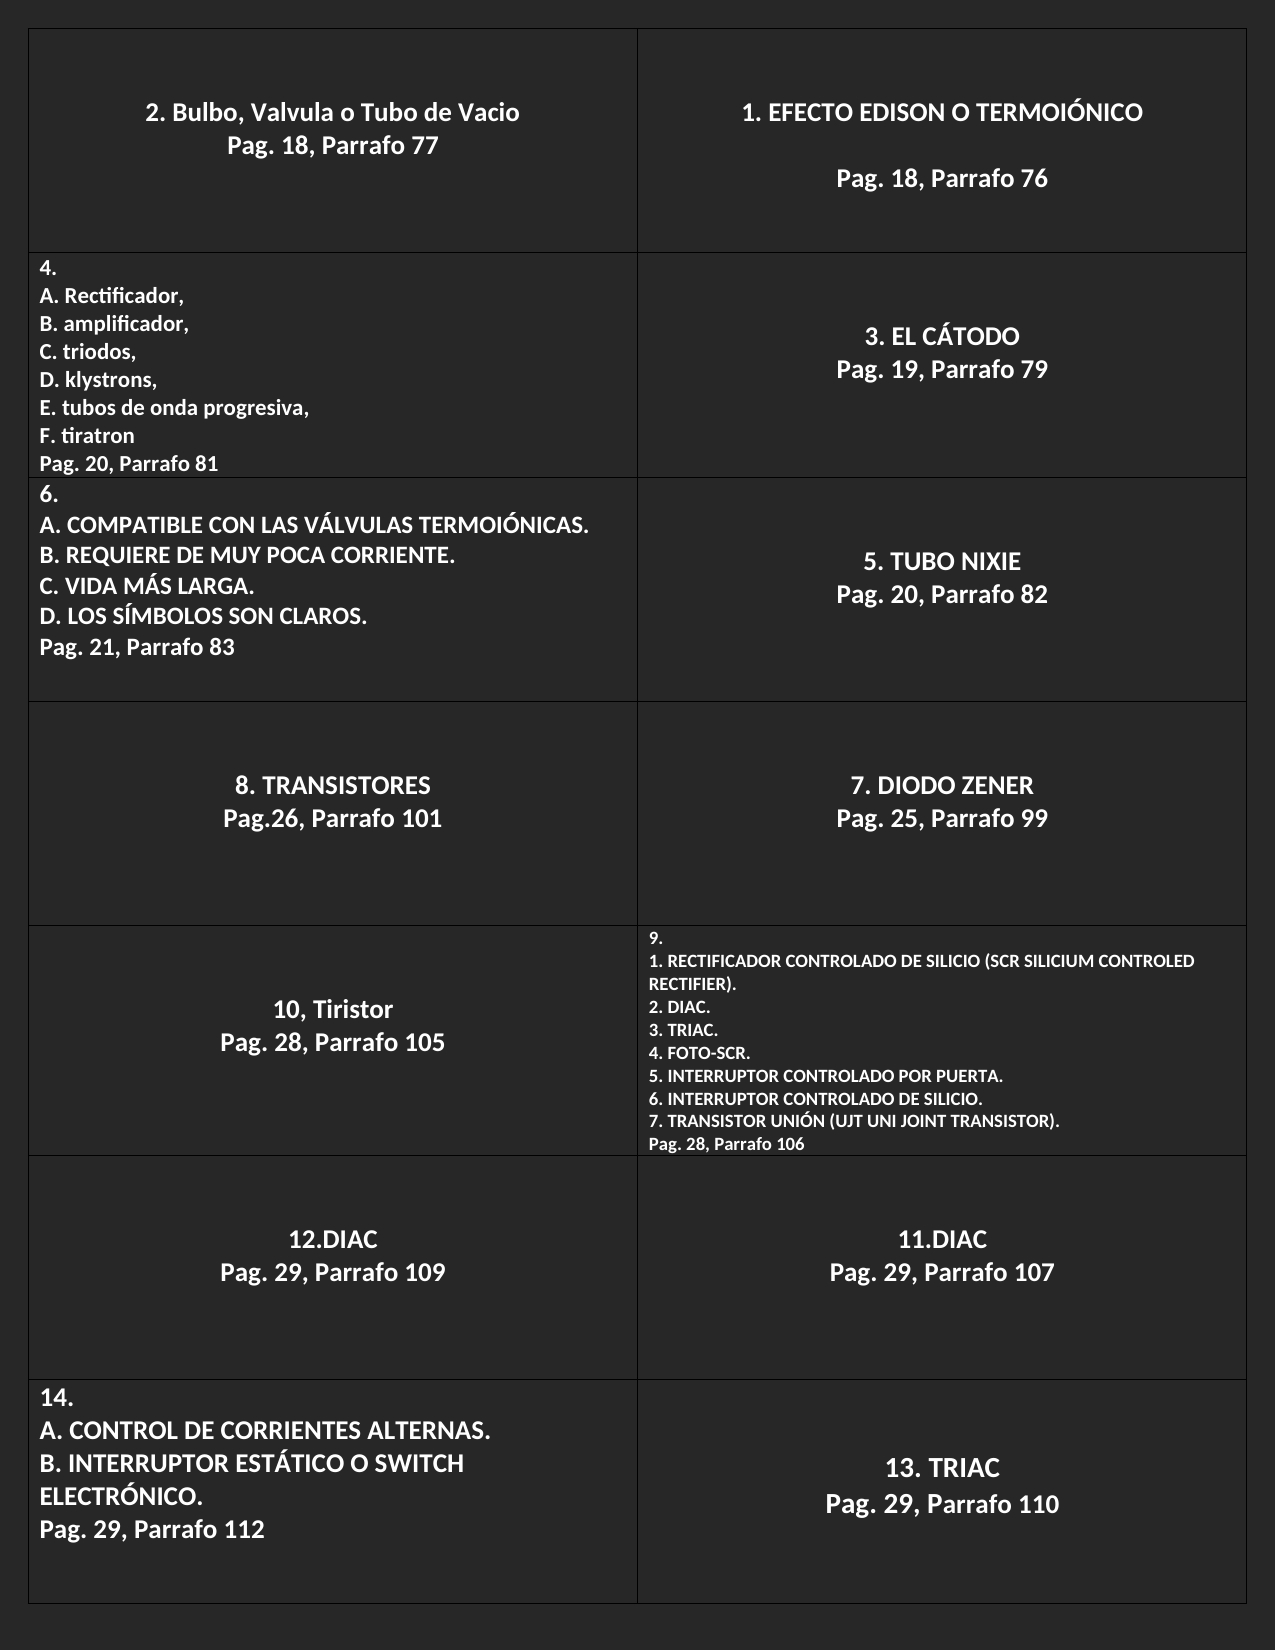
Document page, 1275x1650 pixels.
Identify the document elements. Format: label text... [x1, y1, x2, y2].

table_cell 6. A. COMPATIBLE CON LAS VÁLVULAS TERMOIÓNICAS. B. REQUIERE DE MUY POCA CORRIENTE. C. VIDA MÁS LARGA. D. LOS SÍMBOLOS SON CLAROS. Pag. 21, Parrafo 83 [29, 478, 637, 701]
table_cell 10, Tiristor Pag. 28, Parrafo 105 [29, 926, 637, 1155]
table_cell 3. EL CÁTODO Pag. 19, Parrafo 79 [638, 253, 1246, 477]
table_cell 4. A. Rectificador, B. amplificador, C. triodos, D. klystrons, E. tubos de onda progresiva, F. tiratron Pag. 20, Parrafo 81 [29, 253, 637, 477]
table_cell 2. Bulbo, Valvula o Tubo de Vacio Pag. 18, Parrafo 77 [29, 29, 637, 252]
table_cell 13. TRIAC Pag. 29, Parrafo 110 [638, 1380, 1246, 1603]
table_cell 8. TRANSISTORES Pag.26, Parrafo 101 [29, 702, 637, 925]
table_cell 14. A. CONTROL DE CORRIENTES ALTERNAS. B. INTERRUPTOR ESTÁTICO O SWITCH ELECTRÓNICO. Pag. 29, Parrafo 112 [29, 1380, 637, 1603]
table_cell 5. TUBO NIXIE Pag. 20, Parrafo 82 [638, 478, 1246, 701]
table_cell 1. EFECTO EDISON O TERMOIÓNICO Pag. 18, Parrafo 76 [638, 29, 1246, 252]
table_cell 9. 1. RECTIFICADOR CONTROLADO DE SILICIO (SCR SILICIUM CONTROLED RECTIFIER). 2. DIAC. 3. TRIAC. 4. FOTO-SCR. 5. INTERRUPTOR CONTROLADO POR PUERTA. 6. INTERRUPTOR CONTROLADO DE SILICIO. 7. TRANSISTOR UNIÓN (UJT UNI JOINT TRANSISTOR). Pag. 28, Parrafo 106 [638, 926, 1246, 1155]
table_cell 11.DIAC Pag. 29, Parrafo 107 [638, 1156, 1246, 1379]
table_cell 7. DIODO ZENER Pag. 25, Parrafo 99 [638, 702, 1246, 925]
table_cell 12.DIAC Pag. 29, Parrafo 109 [29, 1156, 637, 1379]
